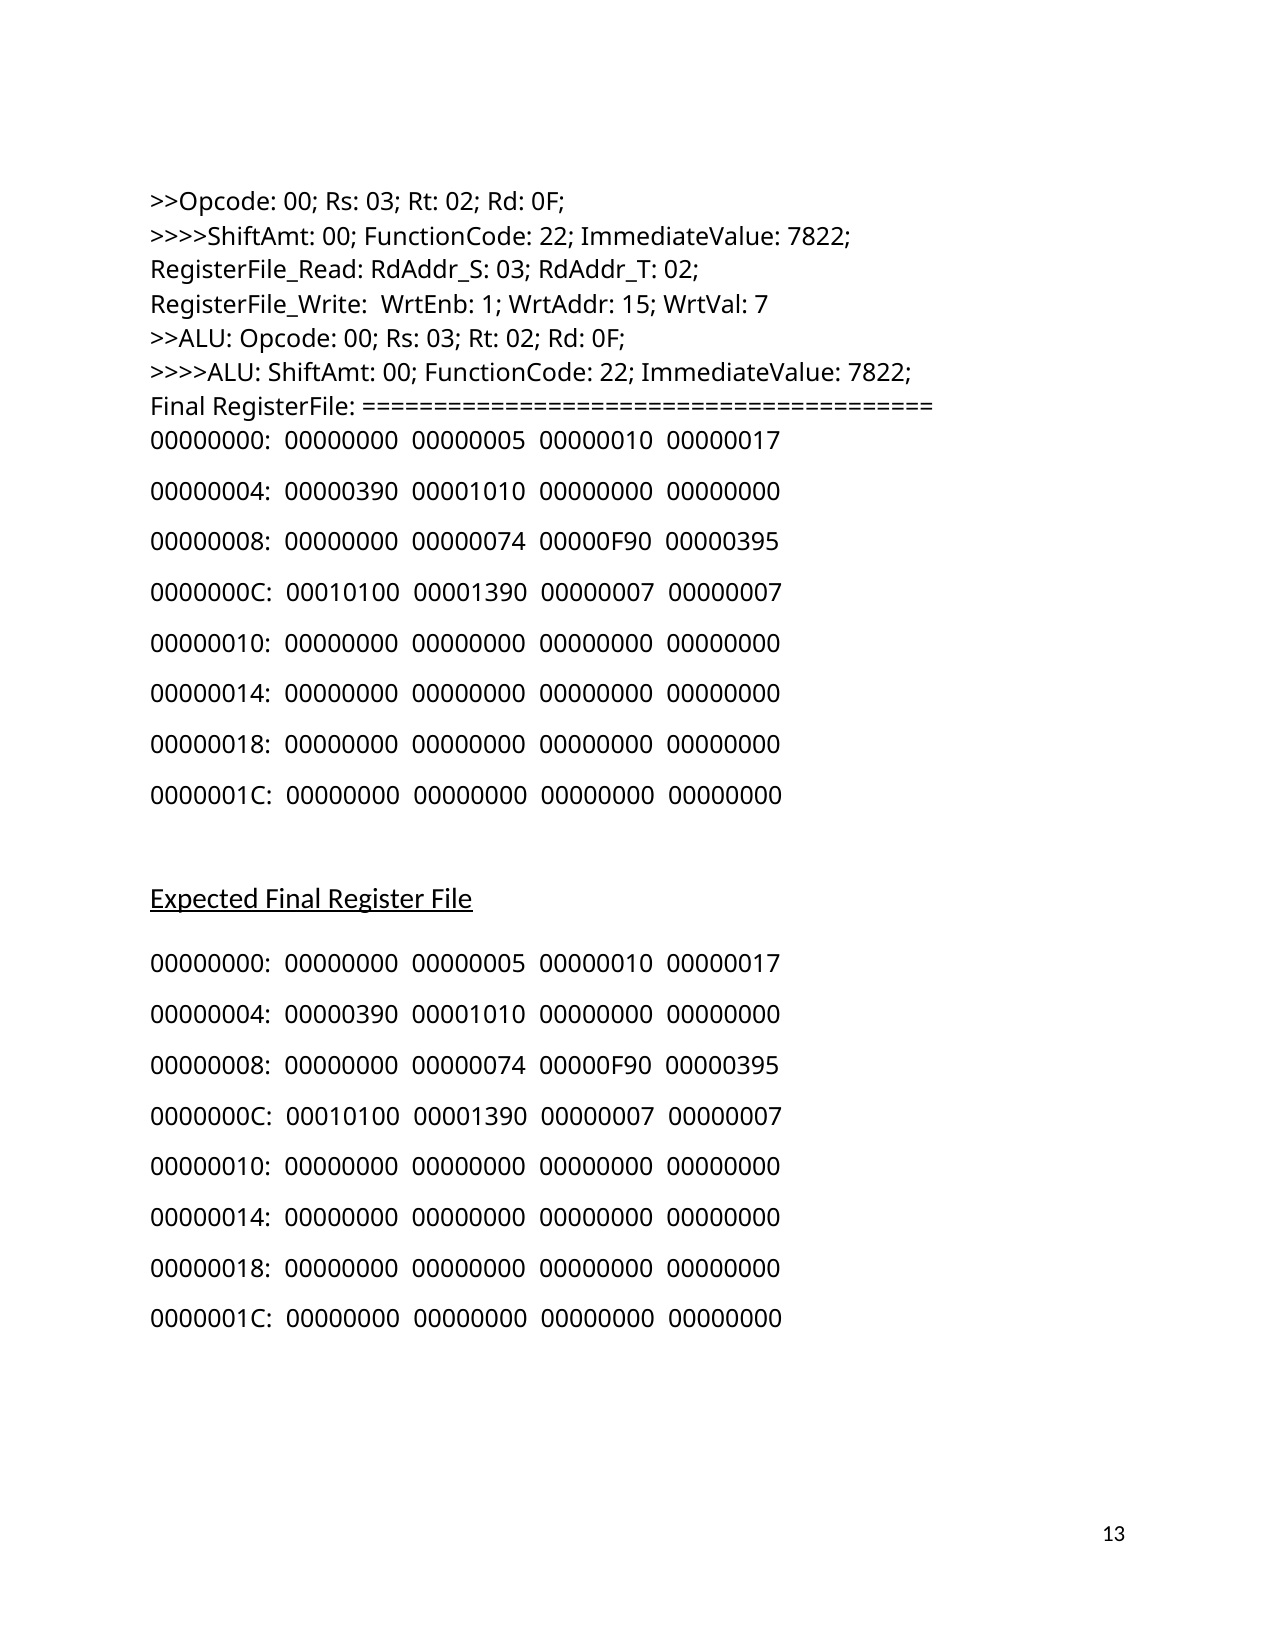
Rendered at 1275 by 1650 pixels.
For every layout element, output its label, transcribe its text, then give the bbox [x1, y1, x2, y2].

text 00000014: 00000000 00000000 00000000 00000000 [150, 1199, 1125, 1234]
text >>ALU: Opcode: 00; Rs: 03; Rt: 02; Rd: 0F; [150, 320, 1125, 354]
text 0000001C: 00000000 00000000 00000000 00000000 [150, 778, 1125, 812]
text 00000000: 00000000 00000005 00000010 00000017 [150, 422, 1125, 457]
text Expected Final Register File [150, 880, 1125, 915]
text >>Opcode: 00; Rs: 03; Rt: 02; Rd: 0F; [150, 184, 1125, 218]
text 00000010: 00000000 00000000 00000000 00000000 [150, 625, 1125, 659]
text 00000008: 00000000 00000074 00000F90 00000395 [150, 524, 1125, 558]
text 00000018: 00000000 00000000 00000000 00000000 [150, 727, 1125, 761]
text 00000004: 00000390 00001010 00000000 00000000 [150, 473, 1125, 507]
text 00000004: 00000390 00001010 00000000 00000000 [150, 997, 1125, 1031]
text RegisterFile_Write: WrtEnb: 1; WrtAddr: 15; WrtVal: 7 [150, 286, 1125, 320]
text 00000014: 00000000 00000000 00000000 00000000 [150, 676, 1125, 710]
text 00000018: 00000000 00000000 00000000 00000000 [150, 1250, 1125, 1284]
text 00000010: 00000000 00000000 00000000 00000000 [150, 1149, 1125, 1183]
text 0000001C: 00000000 00000000 00000000 00000000 [150, 1301, 1125, 1335]
text 00000008: 00000000 00000074 00000F90 00000395 [150, 1047, 1125, 1081]
text 00000000: 00000000 00000005 00000010 00000017 [150, 946, 1125, 980]
text 0000000C: 00010100 00001390 00000007 00000007 [150, 1098, 1125, 1132]
text 0000000C: 00010100 00001390 00000007 00000007 [150, 575, 1125, 609]
text RegisterFile_Read: RdAddr_S: 03; RdAddr_T: 02; [150, 252, 1125, 286]
text >>>>ShiftAmt: 00; FunctionCode: 22; ImmediateValue: 7822; [150, 218, 1125, 252]
text >>>>ALU: ShiftAmt: 00; FunctionCode: 22; ImmediateValue: 7822; [150, 354, 1125, 388]
text Final RegisterFile: ======================================== [150, 388, 1125, 422]
